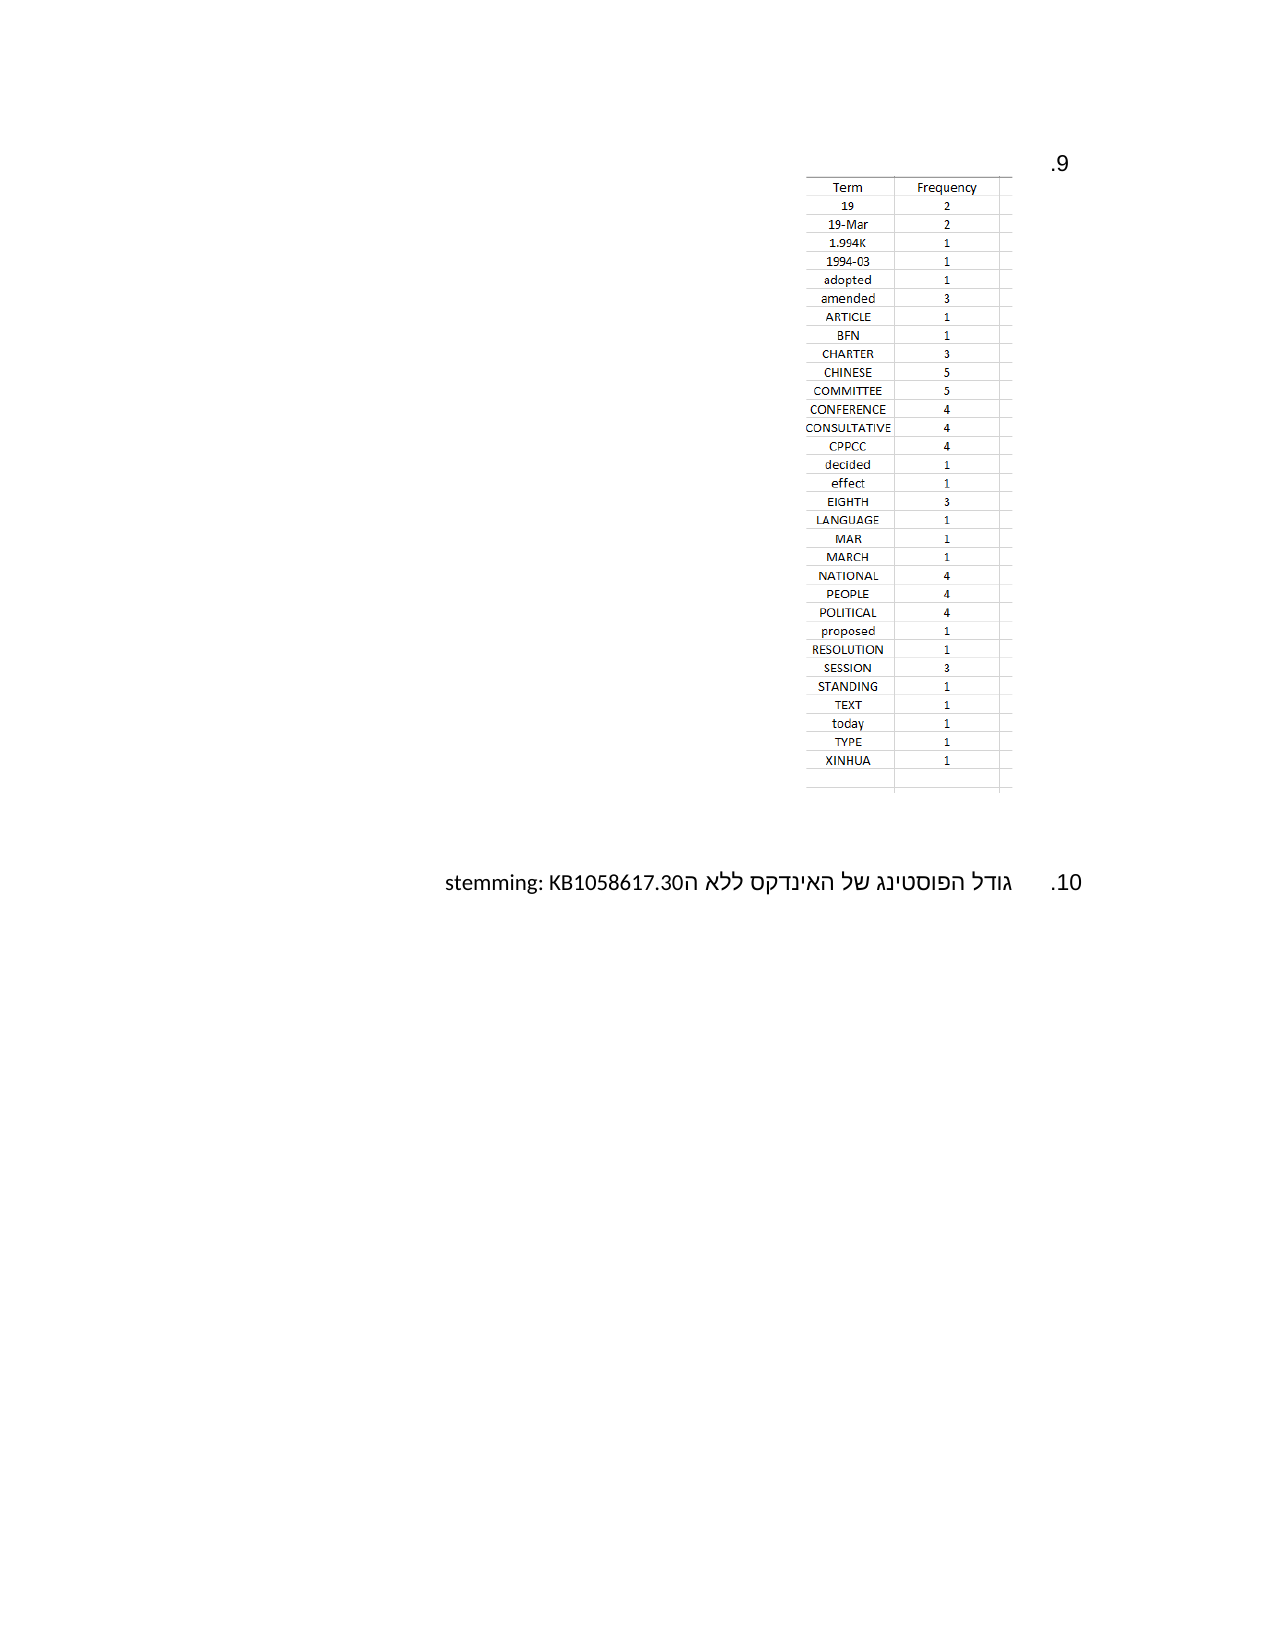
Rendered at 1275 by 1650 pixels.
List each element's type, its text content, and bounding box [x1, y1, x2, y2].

picture [806, 176, 1013, 793]
list גודל הפוסטינג של האינדקס ללא הstemming: KB1058617.30 [187, 868, 1050, 896]
